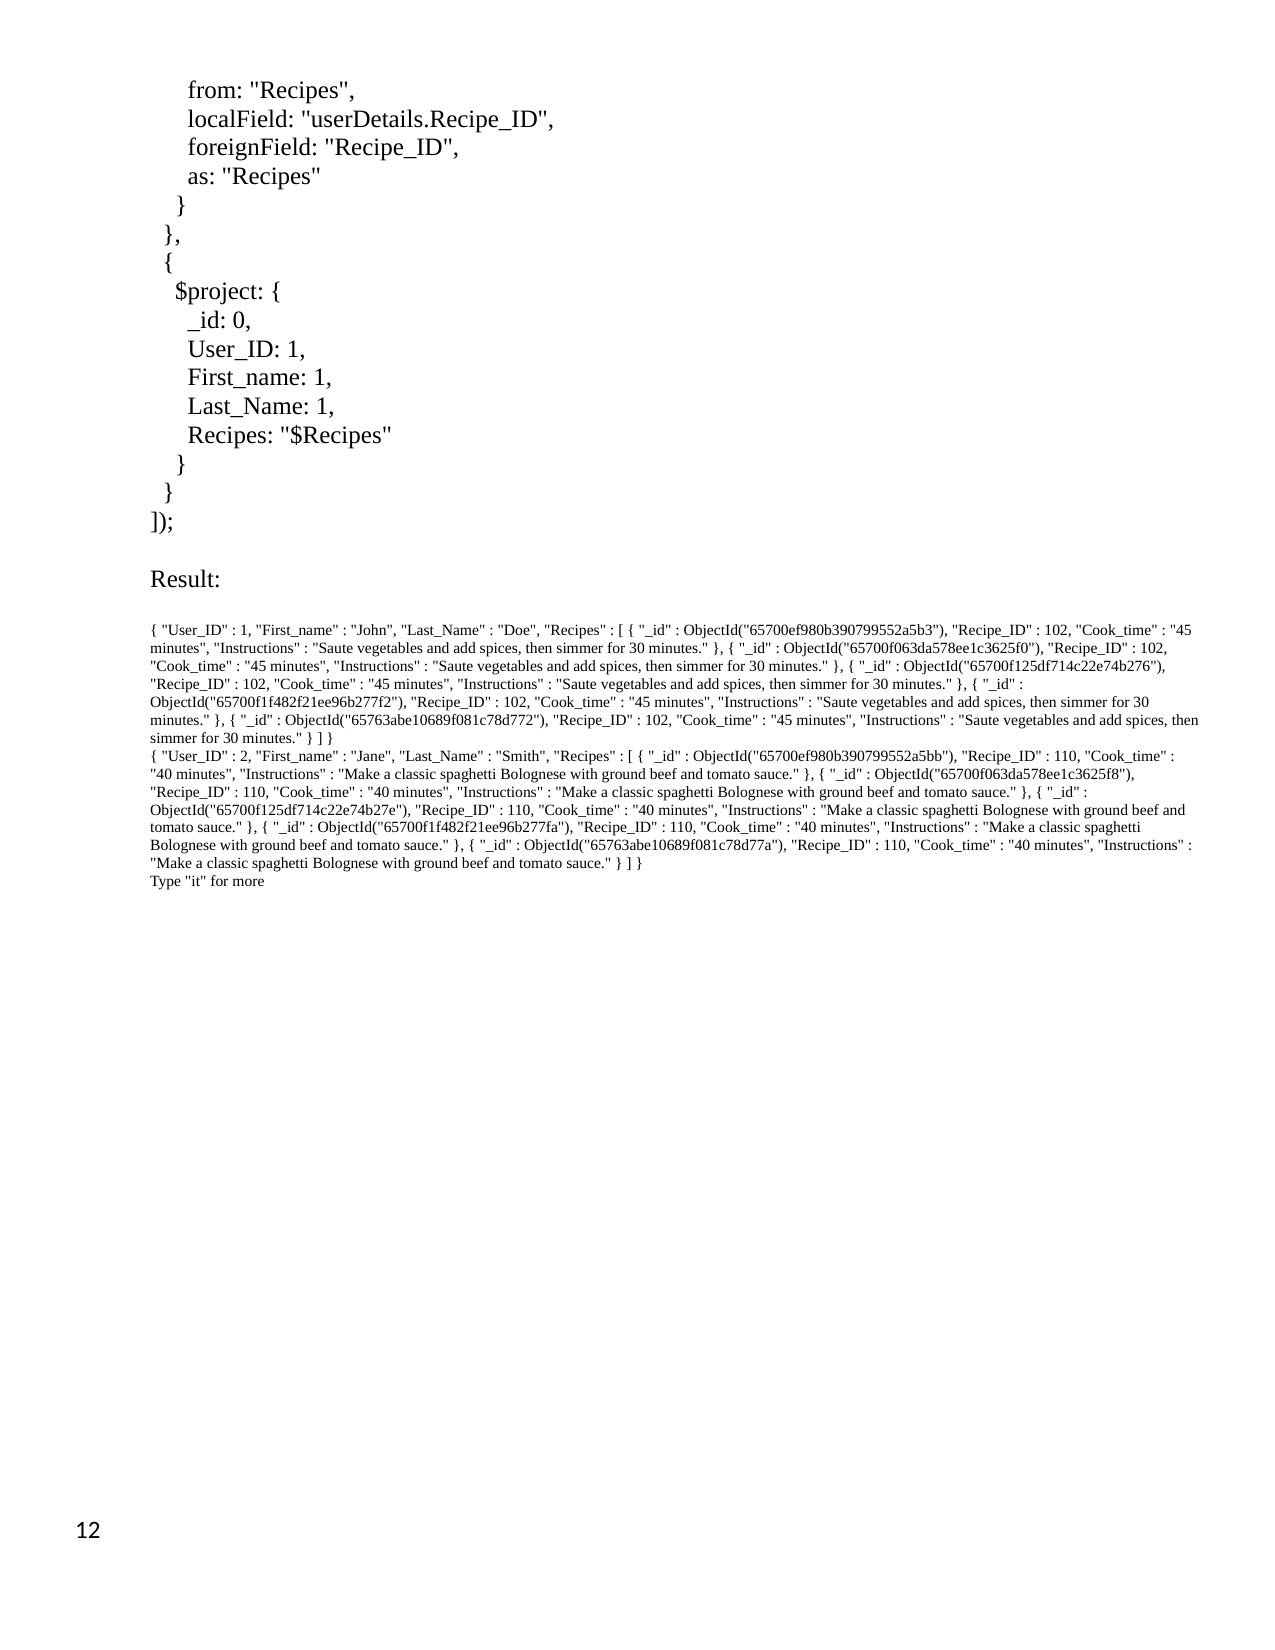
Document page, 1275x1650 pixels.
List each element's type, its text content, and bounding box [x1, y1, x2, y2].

list Recipes: "$Recipes" [150, 420, 1200, 449]
list $project: { [150, 276, 1200, 305]
list as: "Recipes" [150, 161, 1200, 190]
list from: "Recipes", [150, 75, 1200, 104]
list } [150, 449, 1200, 477]
list foreignField: "Recipe_ID", [150, 132, 1200, 161]
list }, [150, 219, 1200, 247]
list Last_Name: 1, [150, 391, 1200, 420]
list Result: [150, 564, 1200, 592]
list ]); [150, 506, 1200, 535]
list First_name: 1, [150, 362, 1200, 391]
list { "User_ID" : 1, "First_name" : "John", "Last_Name" : "Doe", "Recipes" : [ { "_id" : ObjectId("65700ef980b390799552a5b3"), "Recipe_ID" : 102, "Cook_time" : "45 minutes", "Instructions" : "Saute vegetables and add spices, then simmer for 30 minutes." }, { "_id" : ObjectId("65700f063da578ee1c3625f0"), "Recipe_ID" : 102, "Cook_time" : "45 minutes", "Instructions" : "Saute vegetables and add spices, then simmer for 30 minutes." }, { "_id" : ObjectId("65700f125df714c22e74b276"), "Recipe_ID" : 102, "Cook_time" : "45 minutes", "Instructions" : "Saute vegetables and add spices, then simmer for 30 minutes." }, { "_id" : ObjectId("65700f1f482f21ee96b277f2"), "Recipe_ID" : 102, "Cook_time" : "45 minutes", "Instructions" : "Saute vegetables and add spices, then simmer for 30 minutes." }, { "_id" : ObjectId("65763abe10689f081c78d772"), "Recipe_ID" : 102, "Cook_time" : "45 minutes", "Instructions" : "Saute vegetables and add spices, then simmer for 30 minutes." } ] } [150, 621, 1200, 747]
list { [150, 247, 1200, 276]
list _id: 0, [150, 305, 1200, 334]
list } [150, 477, 1200, 506]
list } [150, 190, 1200, 219]
list Type "it" for more [150, 872, 1200, 890]
list User_ID: 1, [150, 334, 1200, 362]
list localField: "userDetails.Recipe_ID", [150, 104, 1200, 132]
list { "User_ID" : 2, "First_name" : "Jane", "Last_Name" : "Smith", "Recipes" : [ { "_id" : ObjectId("65700ef980b390799552a5bb"), "Recipe_ID" : 110, "Cook_time" : "40 minutes", "Instructions" : "Make a classic spaghetti Bolognese with ground beef and tomato sauce." }, { "_id" : ObjectId("65700f063da578ee1c3625f8"), "Recipe_ID" : 110, "Cook_time" : "40 minutes", "Instructions" : "Make a classic spaghetti Bolognese with ground beef and tomato sauce." }, { "_id" : ObjectId("65700f125df714c22e74b27e"), "Recipe_ID" : 110, "Cook_time" : "40 minutes", "Instructions" : "Make a classic spaghetti Bolognese with ground beef and tomato sauce." }, { "_id" : ObjectId("65700f1f482f21ee96b277fa"), "Recipe_ID" : 110, "Cook_time" : "40 minutes", "Instructions" : "Make a classic spaghetti Bolognese with ground beef and tomato sauce." }, { "_id" : ObjectId("65763abe10689f081c78d77a"), "Recipe_ID" : 110, "Cook_time" : "40 minutes", "Instructions" : "Make a classic spaghetti Bolognese with ground beef and tomato sauce." } ] } [150, 747, 1200, 872]
